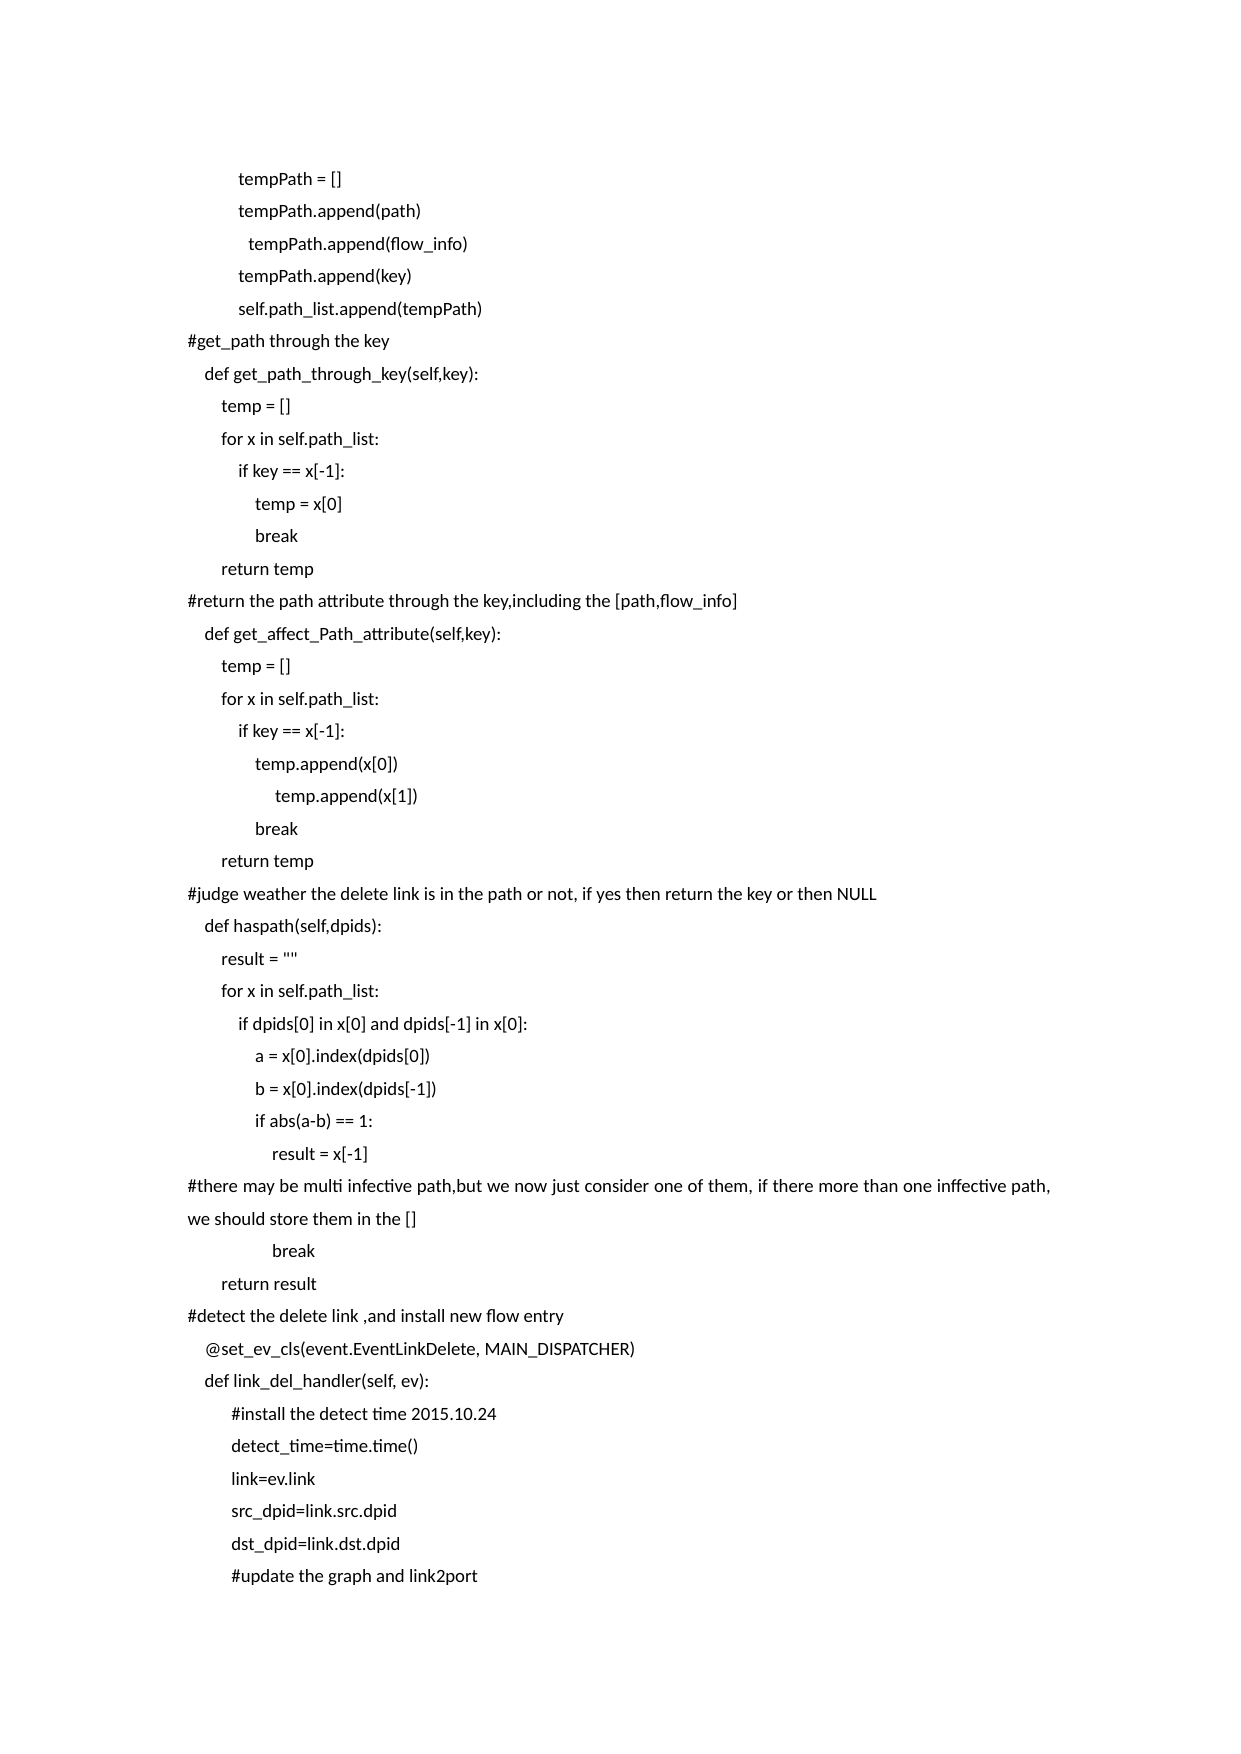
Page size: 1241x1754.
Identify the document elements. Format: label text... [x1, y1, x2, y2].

text src_dpid=link.src.dpid [187, 1494, 1053, 1527]
text #get_path through the key [187, 324, 1053, 357]
text for x in self.path_list: [187, 974, 1053, 1007]
text if key == x[-1]: [187, 714, 1053, 747]
text @set_ev_cls(event.EventLinkDelete, MAIN_DISPATCHER) [187, 1332, 1053, 1364]
text return temp [187, 552, 1053, 584]
text def link_del_handler(self, ev): [187, 1364, 1053, 1397]
text def haspath(self,dpids): [187, 909, 1053, 942]
text self.path_list.append(tempPath) [187, 292, 1053, 324]
text if abs(a-b) == 1: [187, 1104, 1053, 1137]
text return temp [187, 844, 1053, 877]
text temp = [] [187, 389, 1053, 422]
text detect_time=time.time() [187, 1429, 1053, 1462]
text link=ev.link [187, 1462, 1053, 1494]
text dst_dpid=link.dst.dpid [187, 1527, 1053, 1559]
text #detect the delete link ,and install new flow entry [187, 1299, 1053, 1332]
text #return the path attribute through the key,including the [path,flow_info] [187, 584, 1053, 617]
text if dpids[0] in x[0] and dpids[-1] in x[0]: [187, 1007, 1053, 1039]
text for x in self.path_list: [187, 682, 1053, 714]
text #install the detect time 2015.10.24 [187, 1397, 1053, 1429]
text result = x[-1] [187, 1137, 1053, 1169]
text #update the graph and link2port [187, 1559, 1053, 1592]
text break [187, 812, 1053, 844]
text #judge weather the delete link is in the path or not, if yes then return the key or then NULL [187, 877, 1053, 909]
text def get_affect_Path_attribute(self,key): [187, 617, 1053, 649]
text return result [187, 1267, 1053, 1299]
text b = x[0].index(dpids[-1]) [187, 1072, 1053, 1104]
text tempPath.append(key) [187, 259, 1053, 292]
text for x in self.path_list: [187, 422, 1053, 454]
text temp = x[0] [187, 487, 1053, 519]
text break [187, 1234, 1053, 1267]
text tempPath.append(flow_info) [187, 227, 1053, 259]
text tempPath.append(path) [187, 194, 1053, 227]
text if key == x[-1]: [187, 454, 1053, 487]
text def get_path_through_key(self,key): [187, 357, 1053, 389]
text a = x[0].index(dpids[0]) [187, 1039, 1053, 1072]
text temp = [] [187, 649, 1053, 682]
text #there may be multi infective path,but we now just consider one of them, if there more than one inffective path, we should store them in the [] [187, 1169, 1053, 1234]
text break [187, 519, 1053, 552]
text tempPath = [] [187, 162, 1053, 194]
text temp.append(x[0]) [187, 747, 1053, 779]
text result = "" [187, 942, 1053, 974]
text temp.append(x[1]) [187, 779, 1053, 812]
